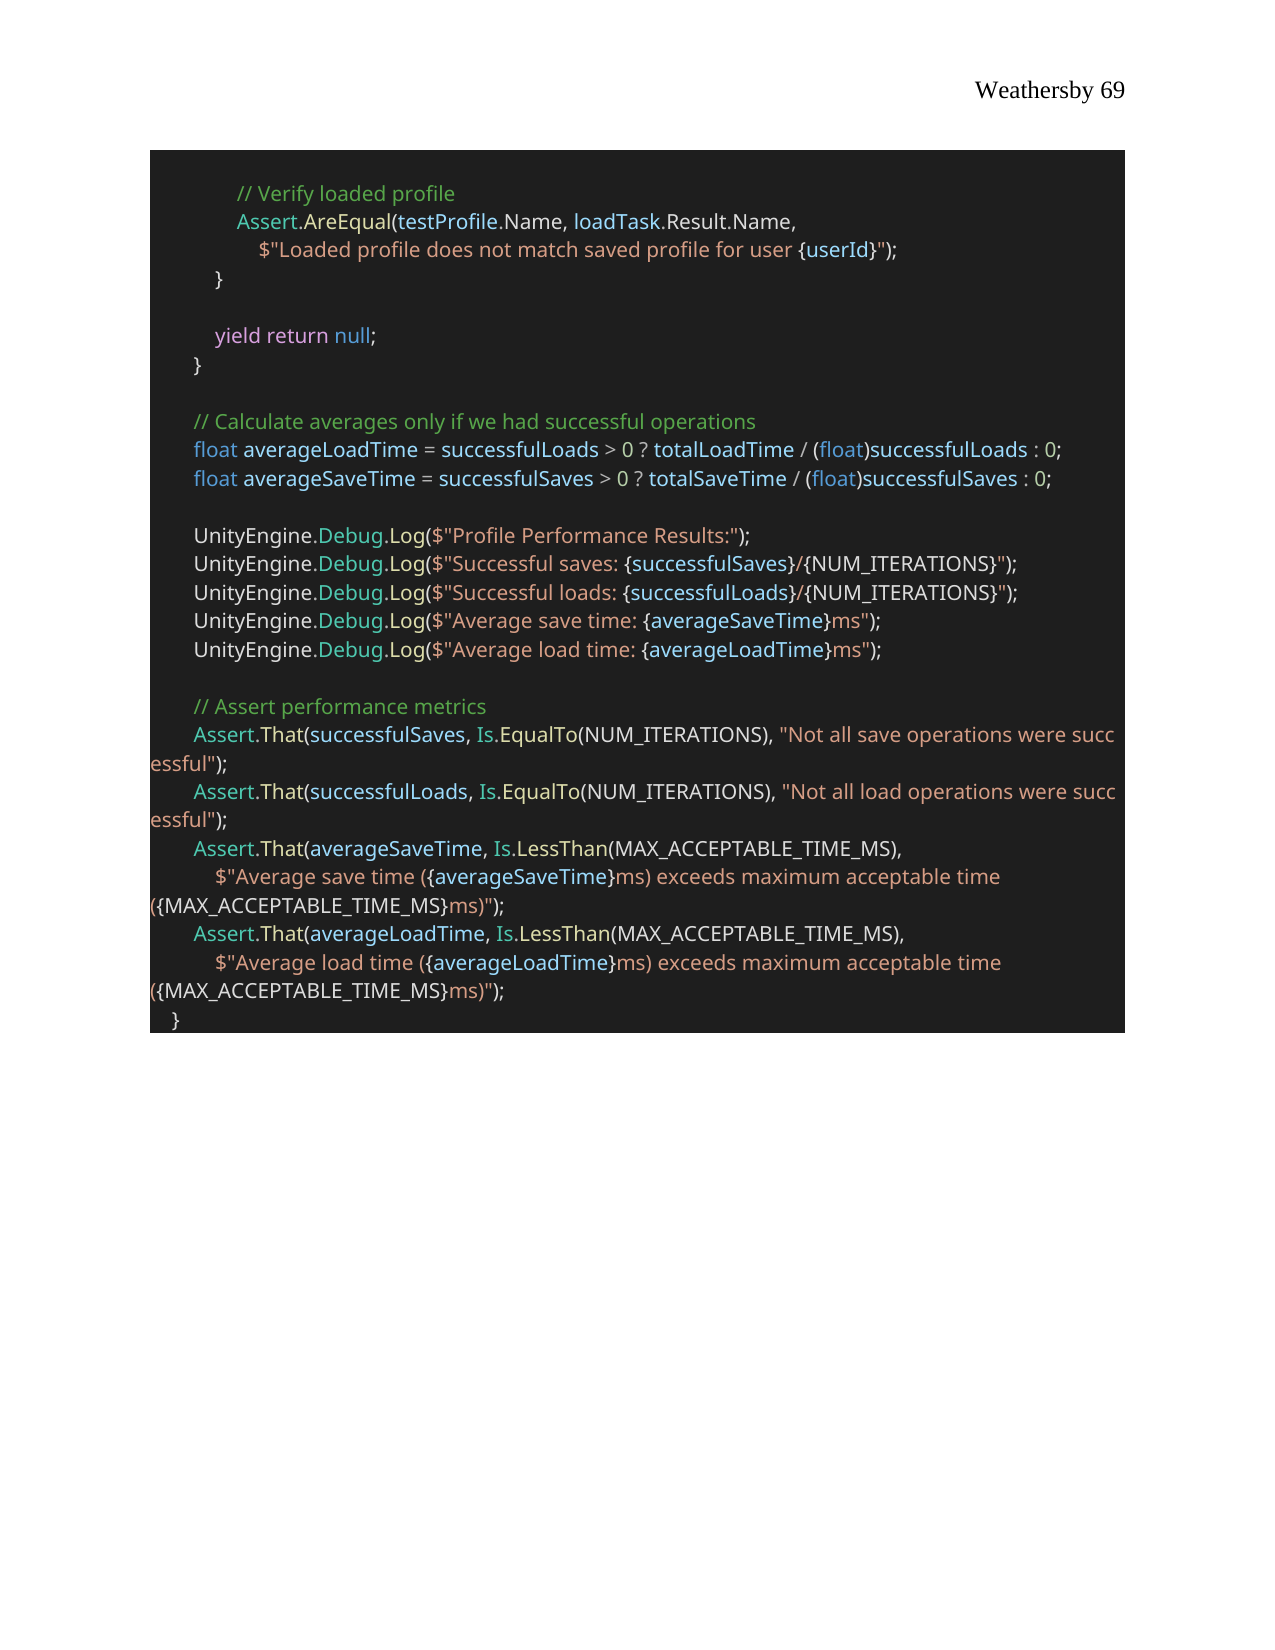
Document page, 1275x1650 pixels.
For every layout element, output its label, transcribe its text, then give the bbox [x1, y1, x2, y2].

text // Calculate averages only if we had successful operations [150, 407, 1125, 435]
text $"Average load time ({averageLoadTime}ms) exceeds maximum acceptable time ({MAX_ACCEPTABLE_TIME_MS}ms)"); [150, 948, 1125, 1005]
text Assert.AreEqual(testProfile.Name, loadTask.Result.Name, [150, 207, 1125, 236]
text } [150, 350, 1125, 378]
text UnityEngine.Debug.Log($"Average load time: {averageLoadTime}ms"); [150, 635, 1125, 663]
text $"Average save time ({averageSaveTime}ms) exceeds maximum acceptable time ({MAX_ACCEPTABLE_TIME_MS}ms)"); [150, 862, 1125, 919]
text $"Loaded profile does not match saved profile for user {userId}"); [150, 236, 1125, 264]
text yield return null; [150, 321, 1125, 350]
text float averageSaveTime = successfulSaves > 0 ? totalSaveTime / (float)successfulSaves : 0; [150, 464, 1125, 492]
text UnityEngine.Debug.Log($"Average save time: {averageSaveTime}ms"); [150, 606, 1125, 635]
text // Assert performance metrics [150, 692, 1125, 720]
text } [150, 264, 1125, 292]
text UnityEngine.Debug.Log($"Successful loads: {successfulLoads}/{NUM_ITERATIONS}"); [150, 578, 1125, 606]
text UnityEngine.Debug.Log($"Profile Performance Results:"); [150, 521, 1125, 549]
text float averageLoadTime = successfulLoads > 0 ? totalLoadTime / (float)successfulLoads : 0; [150, 435, 1125, 464]
text Assert.That(successfulLoads, Is.EqualTo(NUM_ITERATIONS), "Not all load operations were successful"); [150, 777, 1125, 834]
text Assert.That(averageSaveTime, Is.LessThan(MAX_ACCEPTABLE_TIME_MS), [150, 834, 1125, 862]
text Assert.That(successfulSaves, Is.EqualTo(NUM_ITERATIONS), "Not all save operations were successful"); [150, 720, 1125, 777]
text } [150, 1005, 1125, 1033]
text Assert.That(averageLoadTime, Is.LessThan(MAX_ACCEPTABLE_TIME_MS), [150, 919, 1125, 948]
text UnityEngine.Debug.Log($"Successful saves: {successfulSaves}/{NUM_ITERATIONS}"); [150, 549, 1125, 578]
text // Verify loaded profile [150, 179, 1125, 207]
